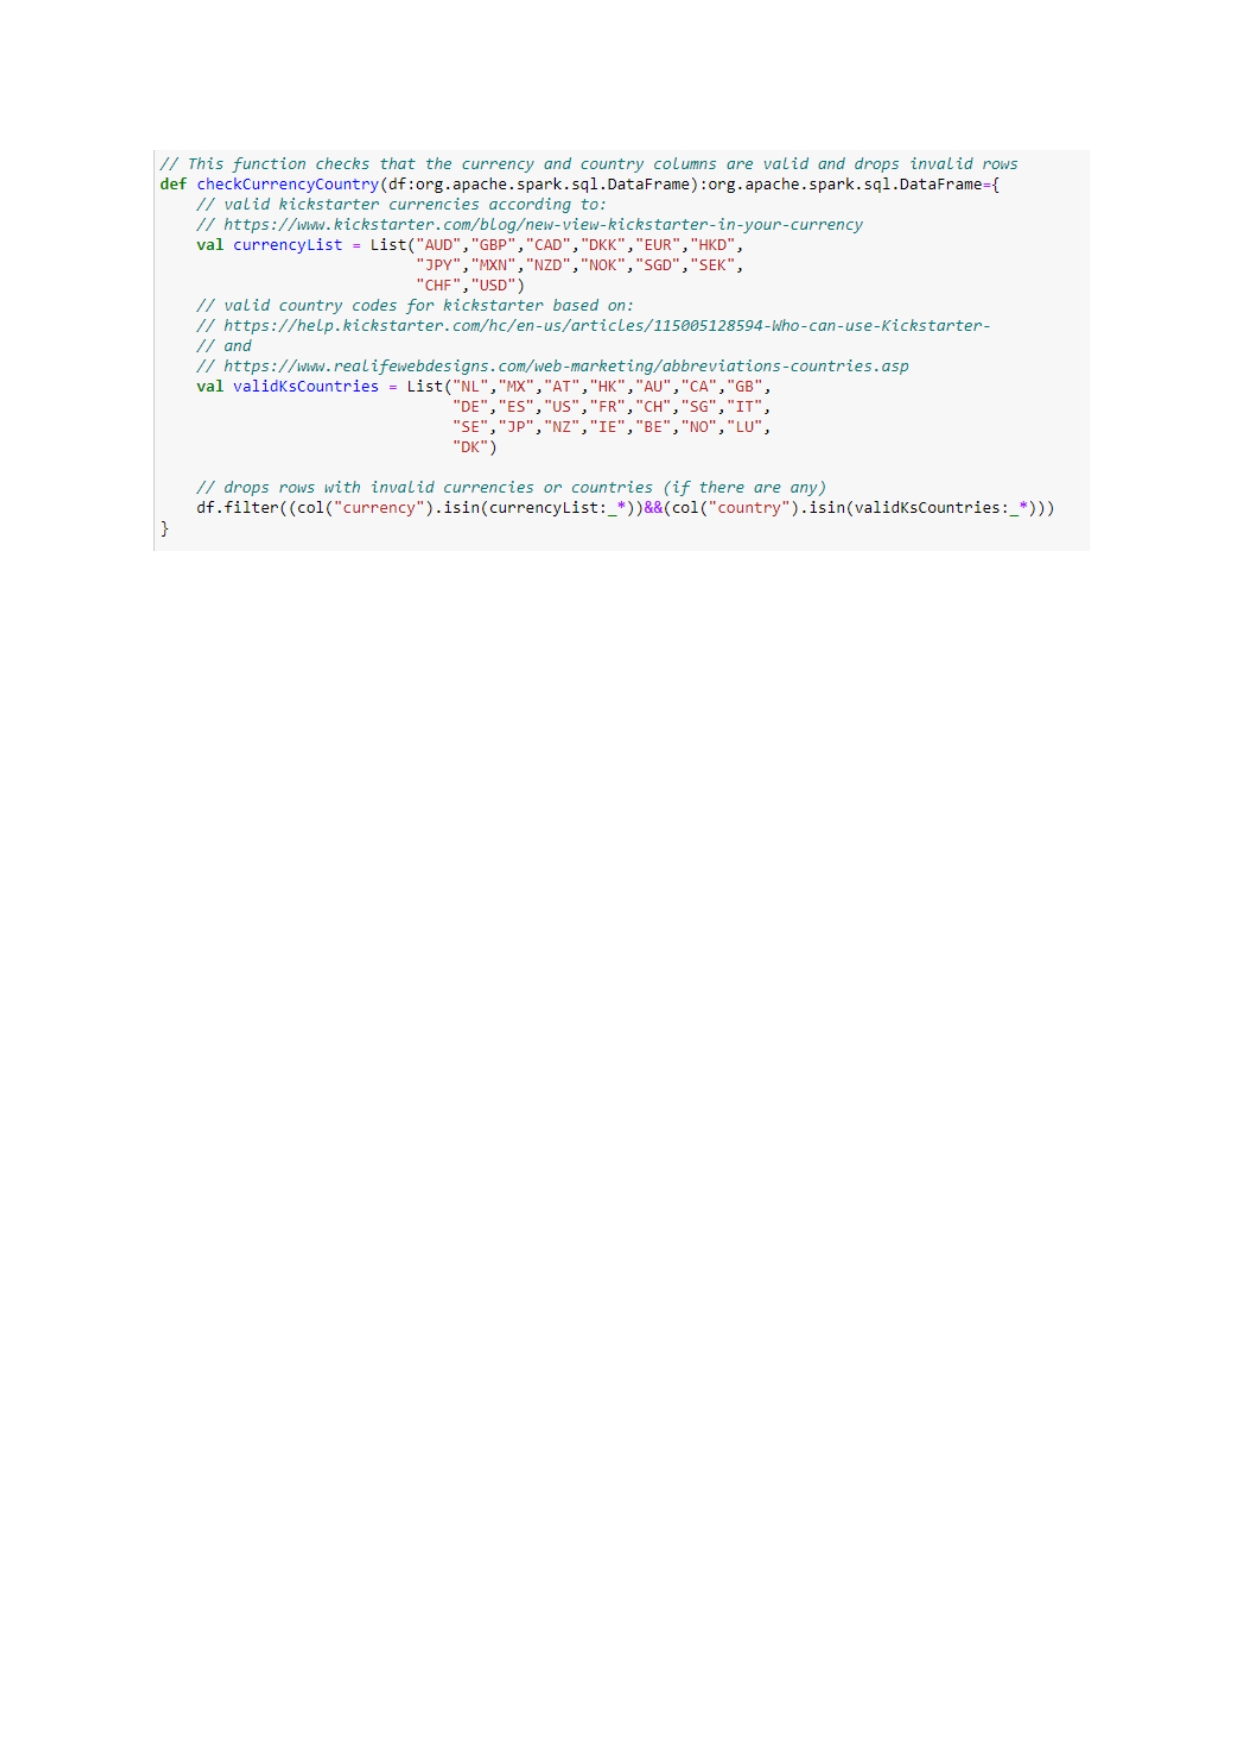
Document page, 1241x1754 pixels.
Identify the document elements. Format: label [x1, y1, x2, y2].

picture [150, 150, 1091, 551]
